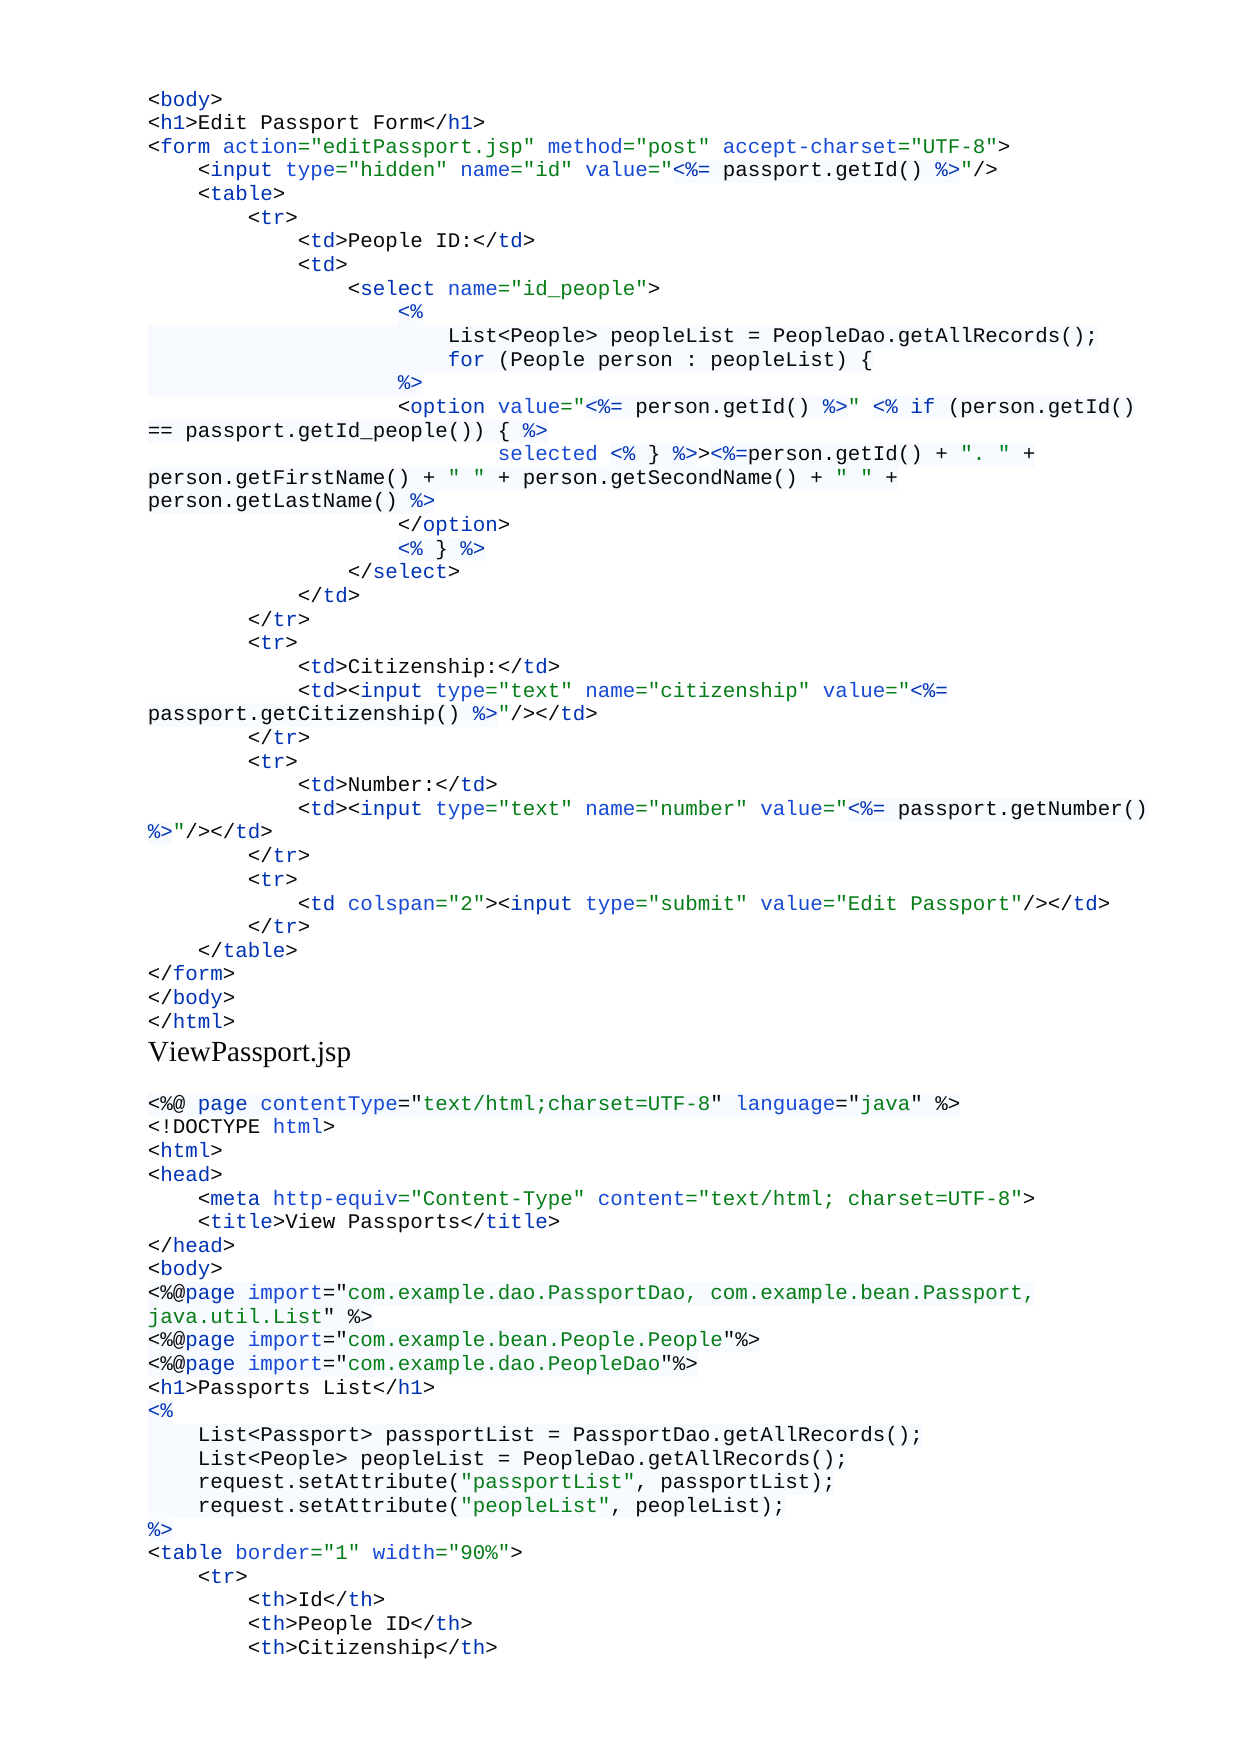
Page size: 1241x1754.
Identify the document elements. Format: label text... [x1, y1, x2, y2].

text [148, 1093, 1152, 1660]
text ViewPassport.jsp [148, 1034, 1152, 1068]
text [148, 88, 1152, 1034]
